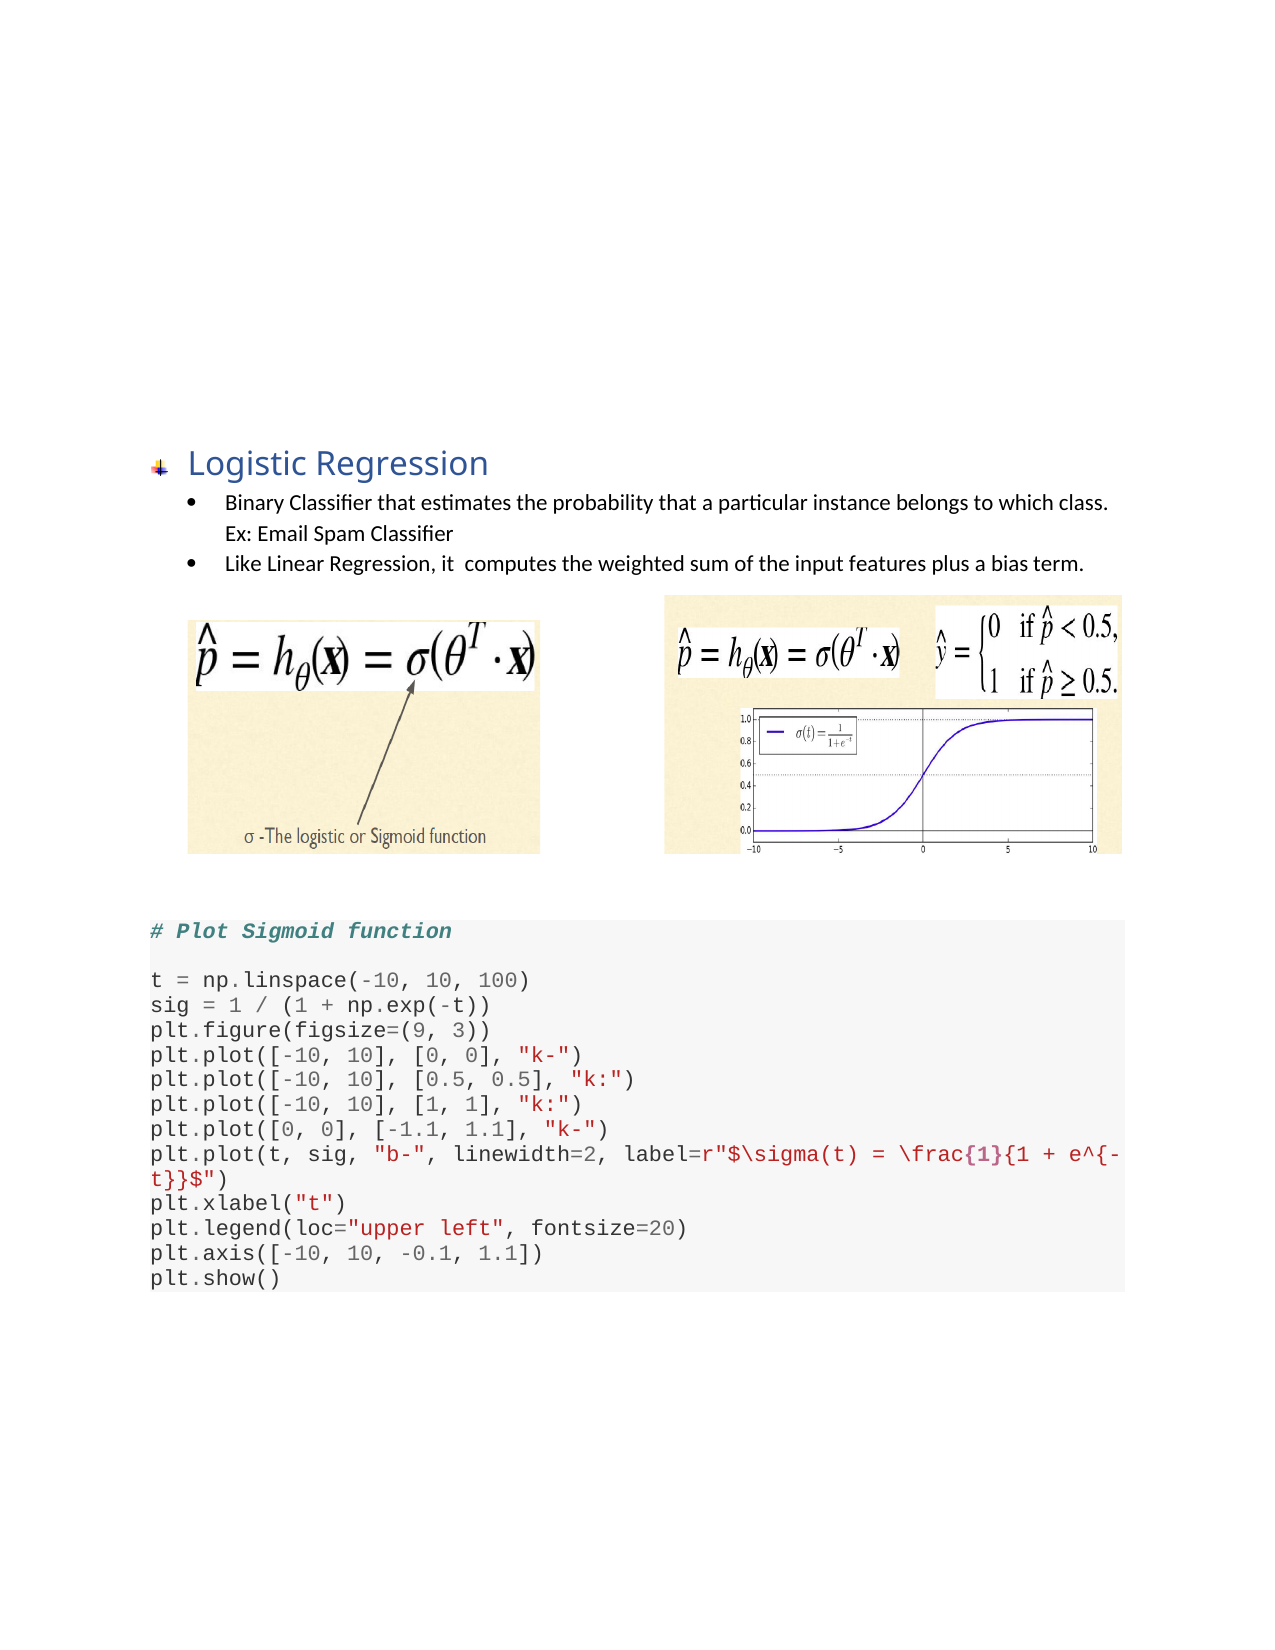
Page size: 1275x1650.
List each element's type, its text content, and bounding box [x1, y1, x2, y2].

picture [187, 620, 541, 854]
list Binary Classifier that estimates the probability that a particular instance belongs to which class. Ex: Email Spam Classifier [187, 488, 1125, 547]
text # Plot Sigmoid function [150, 920, 1125, 944]
text plt.plot([-10, 10], [0.5, 0.5], "k:") [150, 1068, 1125, 1093]
picture [664, 595, 1122, 854]
text t = np.linspace(-10, 10, 100) [150, 969, 1125, 994]
text plt.axis([-10, 10, -0.1, 1.1]) [150, 1242, 1125, 1267]
picture [151, 458, 168, 476]
list Like Linear Regression, it computes the weighted sum of the input features plus a bias term. [187, 549, 1125, 577]
text plt.plot([-10, 10], [0, 0], "k-") [150, 1044, 1125, 1068]
subtitle Logistic Regression [150, 439, 1125, 485]
text plt.figure(figsize=(9, 3)) [150, 1019, 1125, 1044]
text plt.plot([0, 0], [-1.1, 1.1], "k-") [150, 1118, 1125, 1143]
text plt.plot([-10, 10], [1, 1], "k:") [150, 1093, 1125, 1118]
text sig = 1 / (1 + np.exp(-t)) [150, 994, 1125, 1019]
text plt.show() [150, 1267, 1125, 1292]
text plt.legend(loc="upper left", fontsize=20) [150, 1217, 1125, 1242]
text plt.plot(t, sig, "b-", linewidth=2, label=r"$\sigma(t) = \frac{1}{1 + e^{-t}}$") [150, 1143, 1125, 1192]
text plt.xlabel("t") [150, 1192, 1125, 1217]
